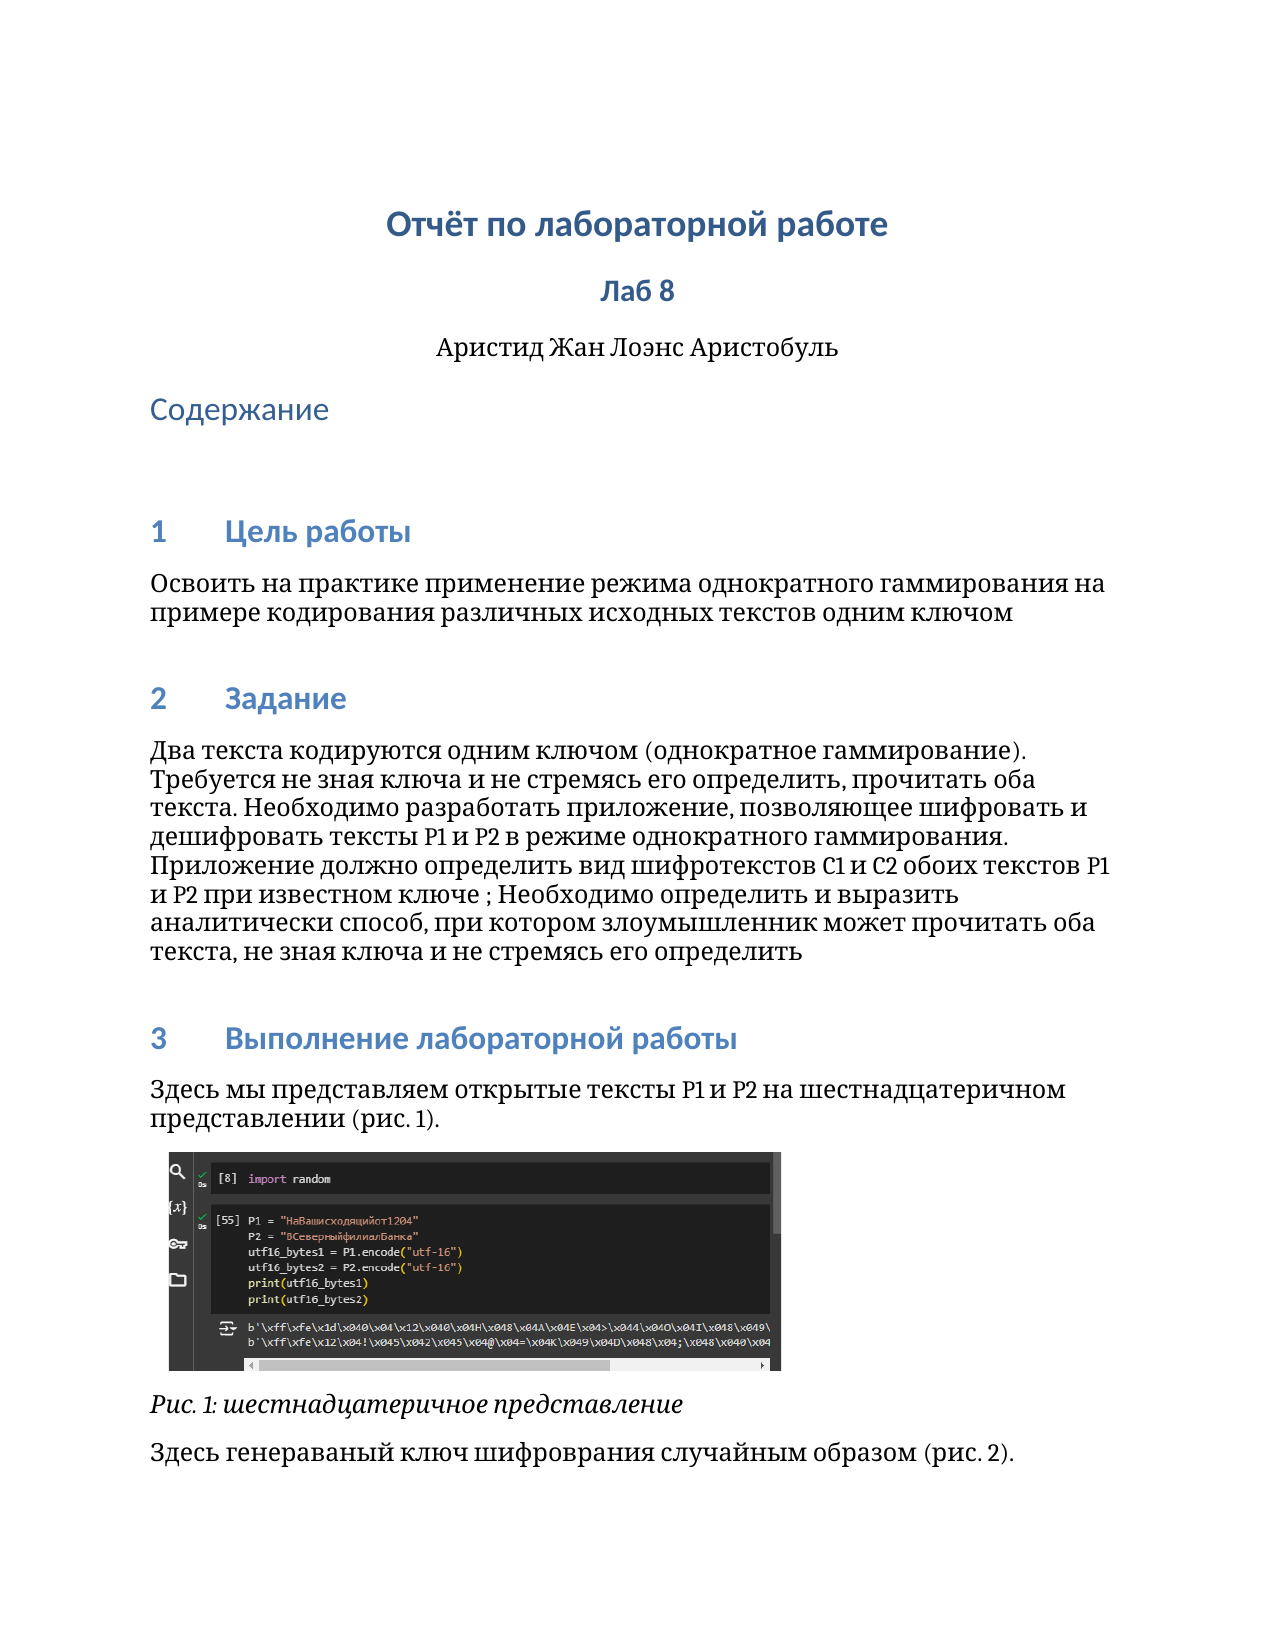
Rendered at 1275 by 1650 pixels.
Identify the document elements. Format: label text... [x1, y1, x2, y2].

text Аристид Жан Лоэнс Аристобуль [150, 334, 1125, 363]
text Здесь мы представляем открытые тексты P1 и P2 на шестнадцатеричном представлении (рис. 1). [150, 1076, 1125, 1134]
subtitle Лаб 8 [150, 271, 1125, 309]
title Отчёт по лабораторной работе [150, 200, 1125, 246]
text Здесь генераваный ключ шифроврания случайным образом (рис. 2). [150, 1439, 1125, 1467]
text Два текста кодируются одним ключом (однократное гаммирование). Требуется не зная ключа и не стремясь его определить, прочитать оба текста. Необходимо разработать приложение, позволяющее шифровать и дешифровать тексты P1 и P2 в режиме однократного гаммирования. Приложение должно определить вид шифротекстов C1 и C2 обоих текстов P1 и P2 при известном ключе ; Необходимо определить и выразить аналитически способ, при котором злоумышленник может прочитать оба текста, не зная ключа и не стремясь его определить [150, 737, 1125, 967]
text Освоить на практике применение режима однократного гаммирования на примере кодирования различных исходных текстов одним ключом [150, 570, 1125, 627]
text Рис. 1: шестнадцатеричное представление [150, 1391, 1125, 1420]
subtitle 3 Выполнение лабораторной работы [150, 1017, 1125, 1058]
picture [168, 1152, 782, 1371]
subtitle 2 Задание [150, 677, 1125, 718]
subtitle 1 Цель работы [150, 510, 1125, 551]
